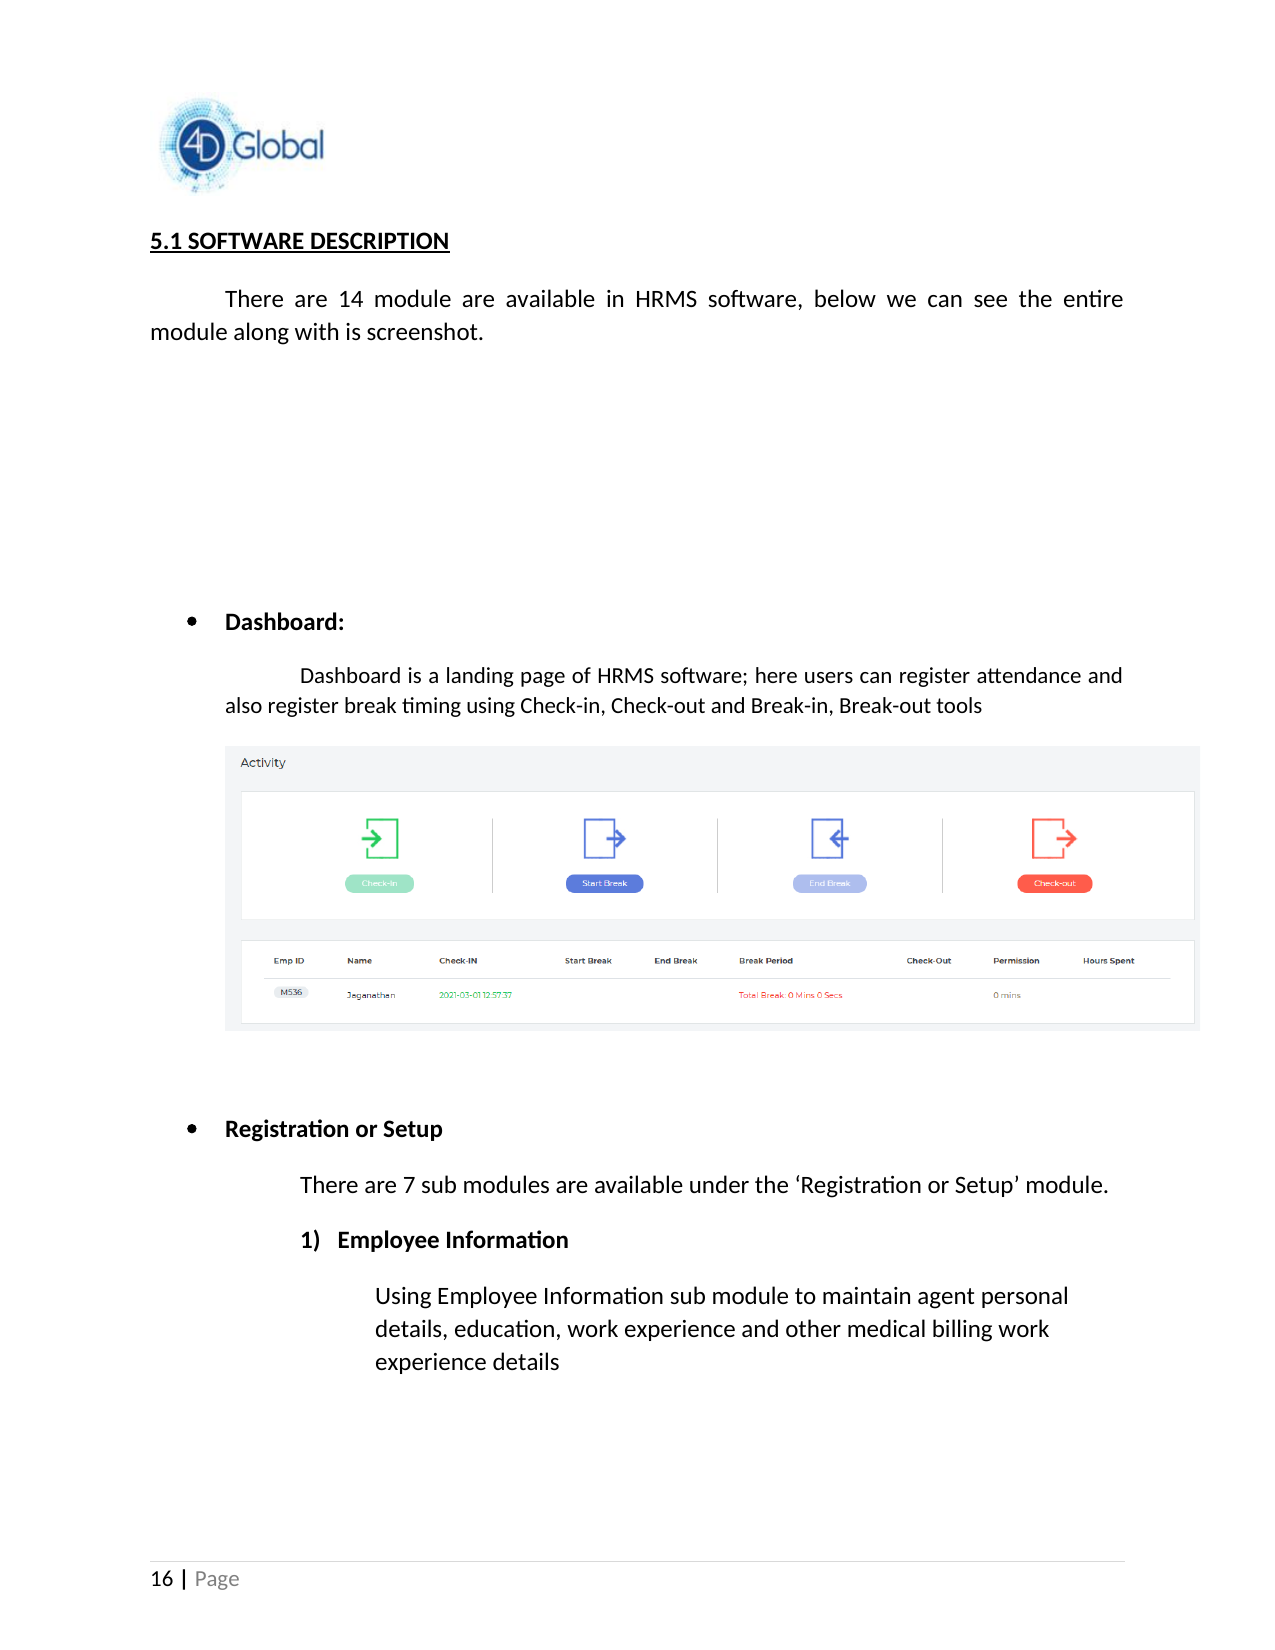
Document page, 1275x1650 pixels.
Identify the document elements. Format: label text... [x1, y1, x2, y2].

text There are 14 module are available in HRMS software, below we can see the entire module along with is screenshot. [150, 283, 1125, 347]
list There are 7 sub modules are available under the ‘Registration or Setup’ module. [300, 1169, 1125, 1199]
list Dashboard: [187, 606, 1125, 636]
text 5.1 SOFTWARE DESCRIPTION [150, 225, 1125, 256]
list Employee Information [300, 1224, 1125, 1255]
text Dashboard is a landing page of HRMS software; here users can register attendance and also register break timing using Check-in, Check-out and Break-in, Break-out tools [225, 661, 1125, 719]
picture [225, 746, 1200, 1031]
list Registration or Setup [187, 1113, 1125, 1144]
text Using Employee Information sub module to maintain agent personal details, education, work experience and other medical billing work experience details [375, 1280, 1125, 1376]
picture [150, 92, 335, 196]
